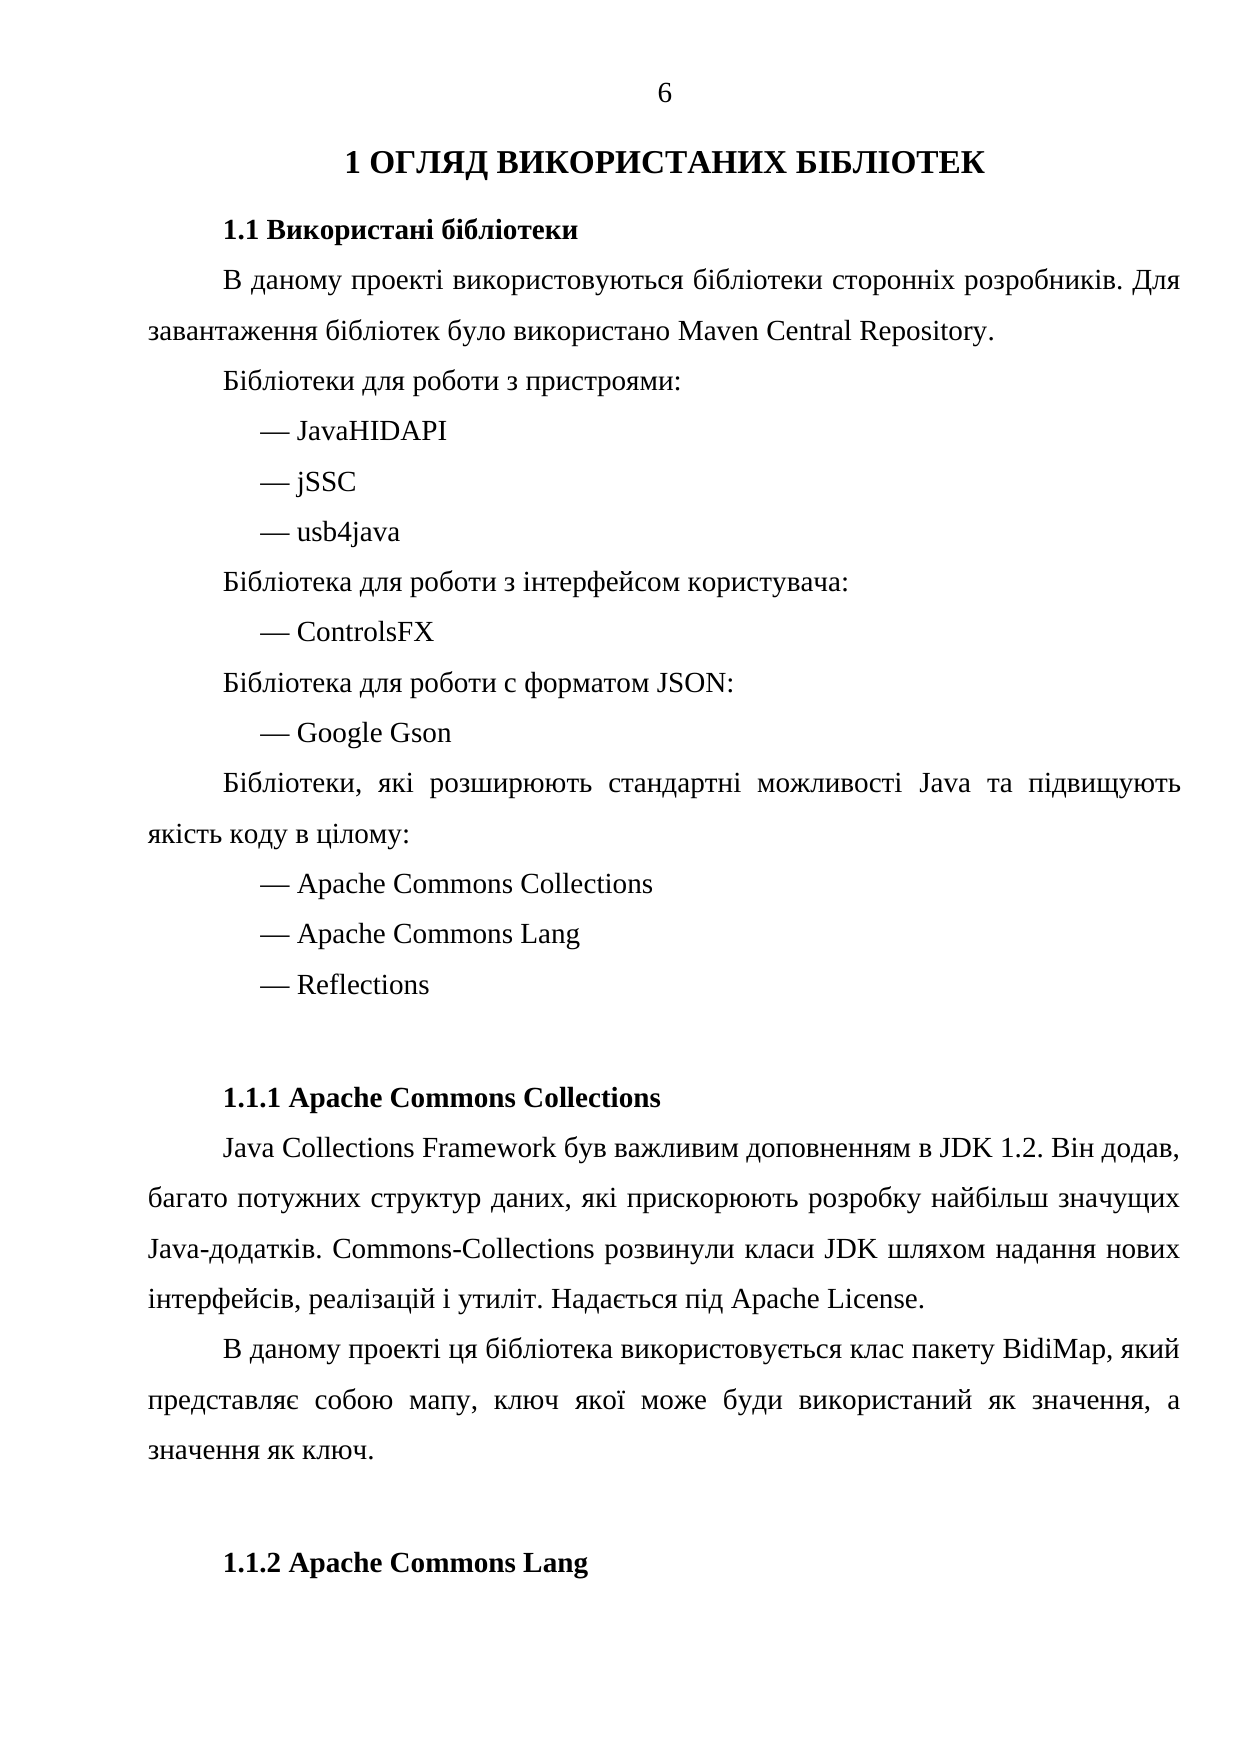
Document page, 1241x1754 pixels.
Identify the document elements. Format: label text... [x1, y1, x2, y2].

text JavaHIDAPI [260, 413, 1181, 447]
text Використані бібліотеки [223, 212, 1181, 246]
text Reflections [260, 967, 1181, 1000]
text Бібліотеки для роботи з пристроями: [148, 363, 1181, 397]
text Google Gson [260, 715, 1181, 749]
text Apache Commons Lang [223, 1545, 1181, 1579]
text Бібліотека для роботи з інтерфейсом користувача: [148, 564, 1181, 598]
text usb4java [260, 514, 1181, 547]
text jSSC [260, 464, 1181, 497]
text Java Collections Framework був важливим доповненням в JDK 1.2. Він додав, багато потужних структур даних, які прискорюють розробку найбільш значущих Java-додатків. Commons-Collections розвинули класи JDK шляхом надання нових інтерфейсів, реалізацій і утиліт. Надається під Apache License. [148, 1130, 1181, 1315]
text Apache Commons Collections [223, 1080, 1181, 1113]
text В даному проекті використовуються бібліотеки сторонніх розробників. Для завантаження бібліотек було використано Maven Central Repository. [148, 262, 1181, 346]
text Apache Commons Lang [260, 916, 1181, 950]
text Огляд Використаних Бібліотек [148, 142, 1181, 180]
text В даному проекті ця бібліотека використовується клас пакету BidiMap, який представляє собою мапу, ключ якої може буди використаний як значення, а значення як ключ. [148, 1331, 1181, 1466]
text Бібліотека для роботи с форматом JSON: [148, 665, 1181, 698]
text Apache Commons Collections [260, 866, 1181, 900]
text ControlsFX [260, 614, 1181, 648]
text Бібліотеки, які розширюють стандартні можливості Java та підвищують якість коду в цілому: [148, 766, 1181, 849]
